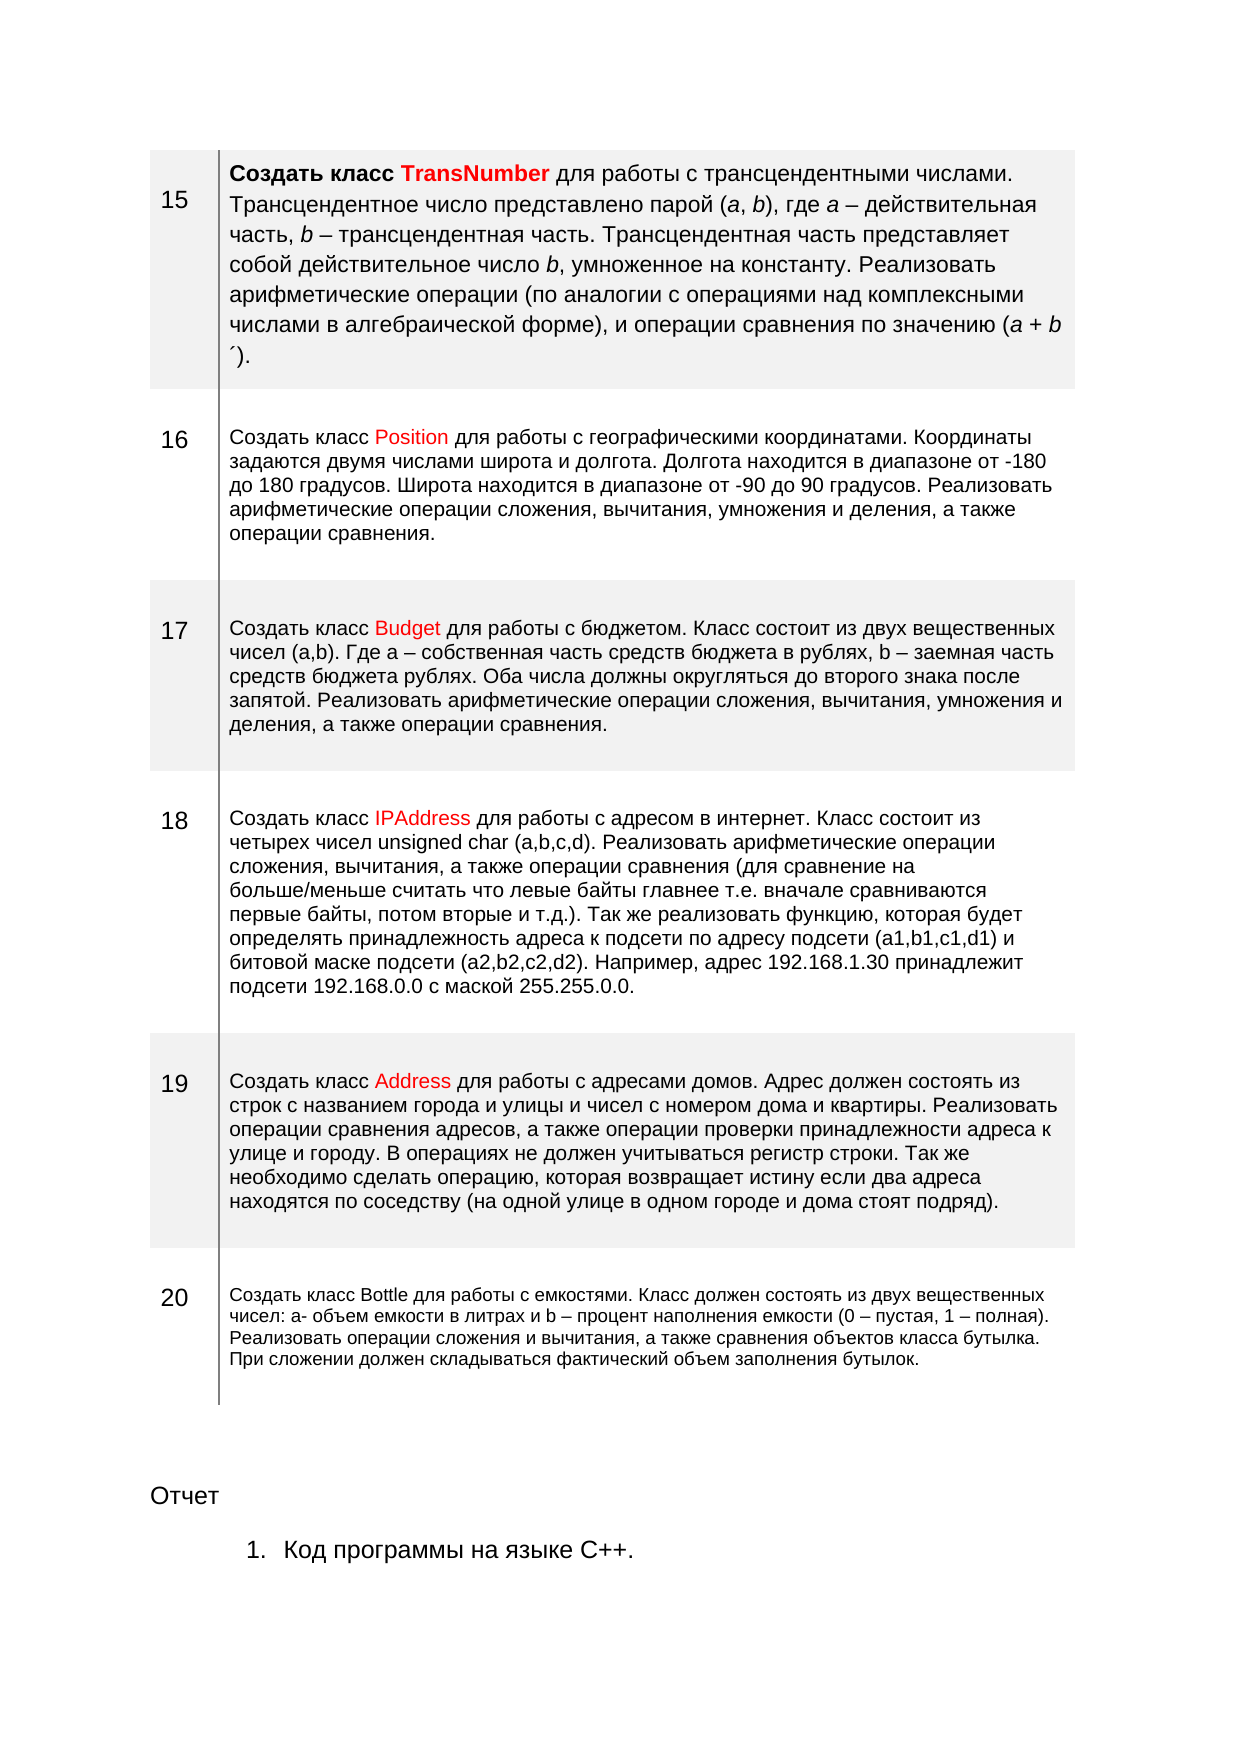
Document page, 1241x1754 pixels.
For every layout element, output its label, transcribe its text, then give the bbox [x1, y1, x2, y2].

table_cell Создать класс Position для работы с географическими координатами. Координаты задаются двумя числами широта и долгота. Долгота находится в диапазоне от -180 до 180 градусов. Широта находится в диапазоне от -90 до 90 градусов. Реализовать арифметические операции сложения, вычитания, умножения и деления, а также операции сравнения. [220, 390, 1075, 580]
table_cell 20 [150, 1248, 218, 1405]
text 1. Код программы на языке C++. [246, 1535, 1090, 1564]
table_cell Создать класс Budget для работы с бюджетом. Класс состоит из двух вещественных чисел (a,b). Где a – собственная часть средств бюджета в рублях, b – заемная часть средств бюджета рублях. Оба числа должны округляться до второго знака после запятой. Реализовать арифметические операции сложения, вычитания, умножения и деления, а также операции сравнения. [220, 580, 1075, 771]
table_cell Создать класс TransNumber для работы с трансцендентными числами. Трансцендентное число представлено парой (a, b), где a – действительная часть, b – трансцендентная часть. Трансцендентная часть представляет собой действительное число b, умноженное на константу. Реализовать арифметические операции (по аналогии с операциями над комплексными числами в алгебраической форме), и операции сравнения по значению (a + b ´). [220, 150, 1075, 389]
table_cell Создать класс Bottle для работы с емкостями. Класс должен состоять из двух вещественных чисел: a- объем емкости в литрах и b – процент наполнения емкости (0 – пустая, 1 – полная). Реализовать операции сложения и вычитания, а также сравнения объектов класса бутылка. При сложении должен складываться фактический объем заполнения бутылок. [220, 1248, 1075, 1405]
text Отчет [150, 1481, 1090, 1510]
table_cell 17 [150, 580, 218, 771]
table_cell 16 [150, 390, 218, 580]
table_cell 15 [150, 150, 218, 389]
table_cell Создать класс Address для работы с адресами домов. Адрес должен состоять из строк с названием города и улицы и чисел с номером дома и квартиры. Реализовать операции сравнения адресов, а также операции проверки принадлежности адреса к улице и городу. В операциях не должен учитываться регистр строки. Так же необходимо сделать операцию, которая возвращает истину если два адреса находятся по соседству (на одной улице в одном городе и дома стоят подряд). [220, 1033, 1075, 1248]
table_cell 19 [150, 1033, 218, 1248]
table_cell 18 [150, 771, 218, 1033]
table_cell Создать класс IPAddress для работы с адресом в интернет. Класс состоит из четырех чисел unsigned char (a,b,c,d). Реализовать арифметические операции сложения, вычитания, а также операции сравнения (для сравнение на больше/меньше считать что левые байты главнее т.е. вначале сравниваются первые байты, потом вторые и т.д.). Так же реализовать функцию, которая будет определять принадлежность адреса к подсети по адресу подсети (a1,b1,c1,d1) и битовой маске подсети (a2,b2,c2,d2). Например, адрес 192.168.1.30 принадлежит подсети 192.168.0.0 с маской 255.255.0.0. [220, 771, 1075, 1033]
